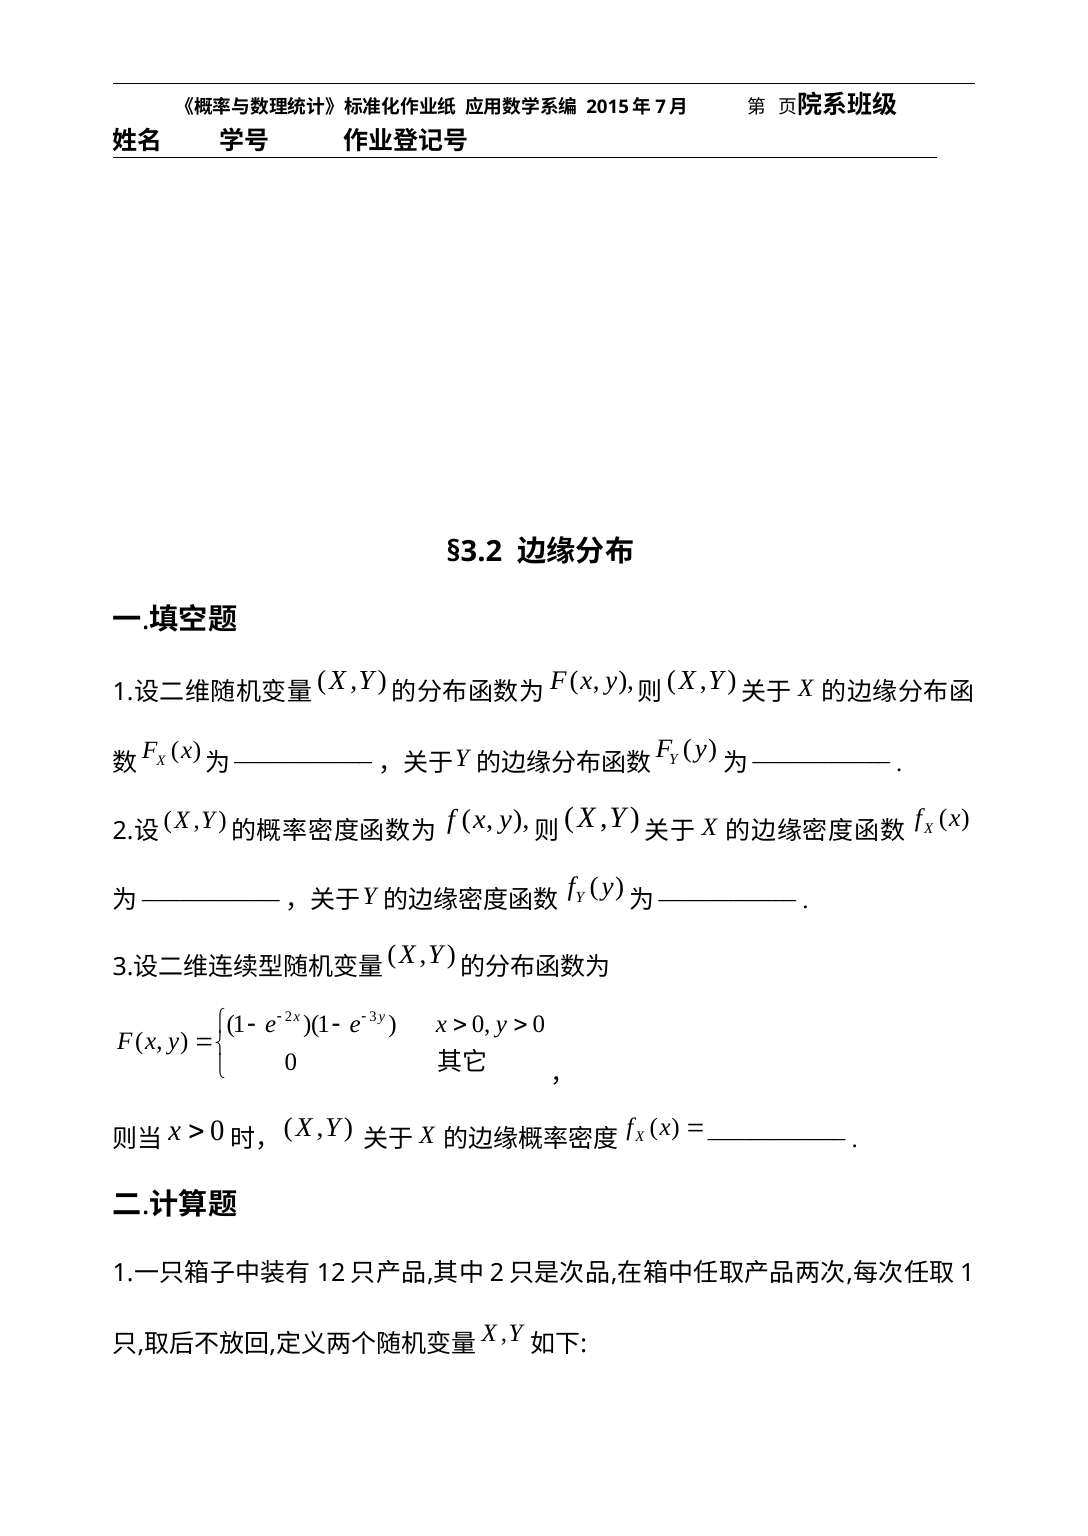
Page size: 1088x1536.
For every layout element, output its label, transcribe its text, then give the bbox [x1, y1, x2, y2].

text 则当时， 关于的边缘概率密度. [112, 1098, 975, 1167]
text 1.一只箱子中装有12只产品,其中2只是次品,在箱中任取产品两次,每次任取1只,取后不放回,定义两个随机变量如下: [112, 1236, 975, 1373]
text 二.计算题 [112, 1167, 975, 1236]
text 1.设二维随机变量的分布函数为则关于的边缘分布函数为，关于的边缘分布函数为. [112, 652, 975, 789]
text 3.设二维连续型随机变量的分布函数为 [112, 927, 975, 995]
text §3.2 边缘分布 [112, 514, 975, 583]
text ， [112, 995, 975, 1098]
text 一.填空题 [112, 583, 975, 652]
text 2.设的概率密度函数为则关于的边缘密度函数为，关于的边缘密度函数为. [112, 789, 975, 927]
